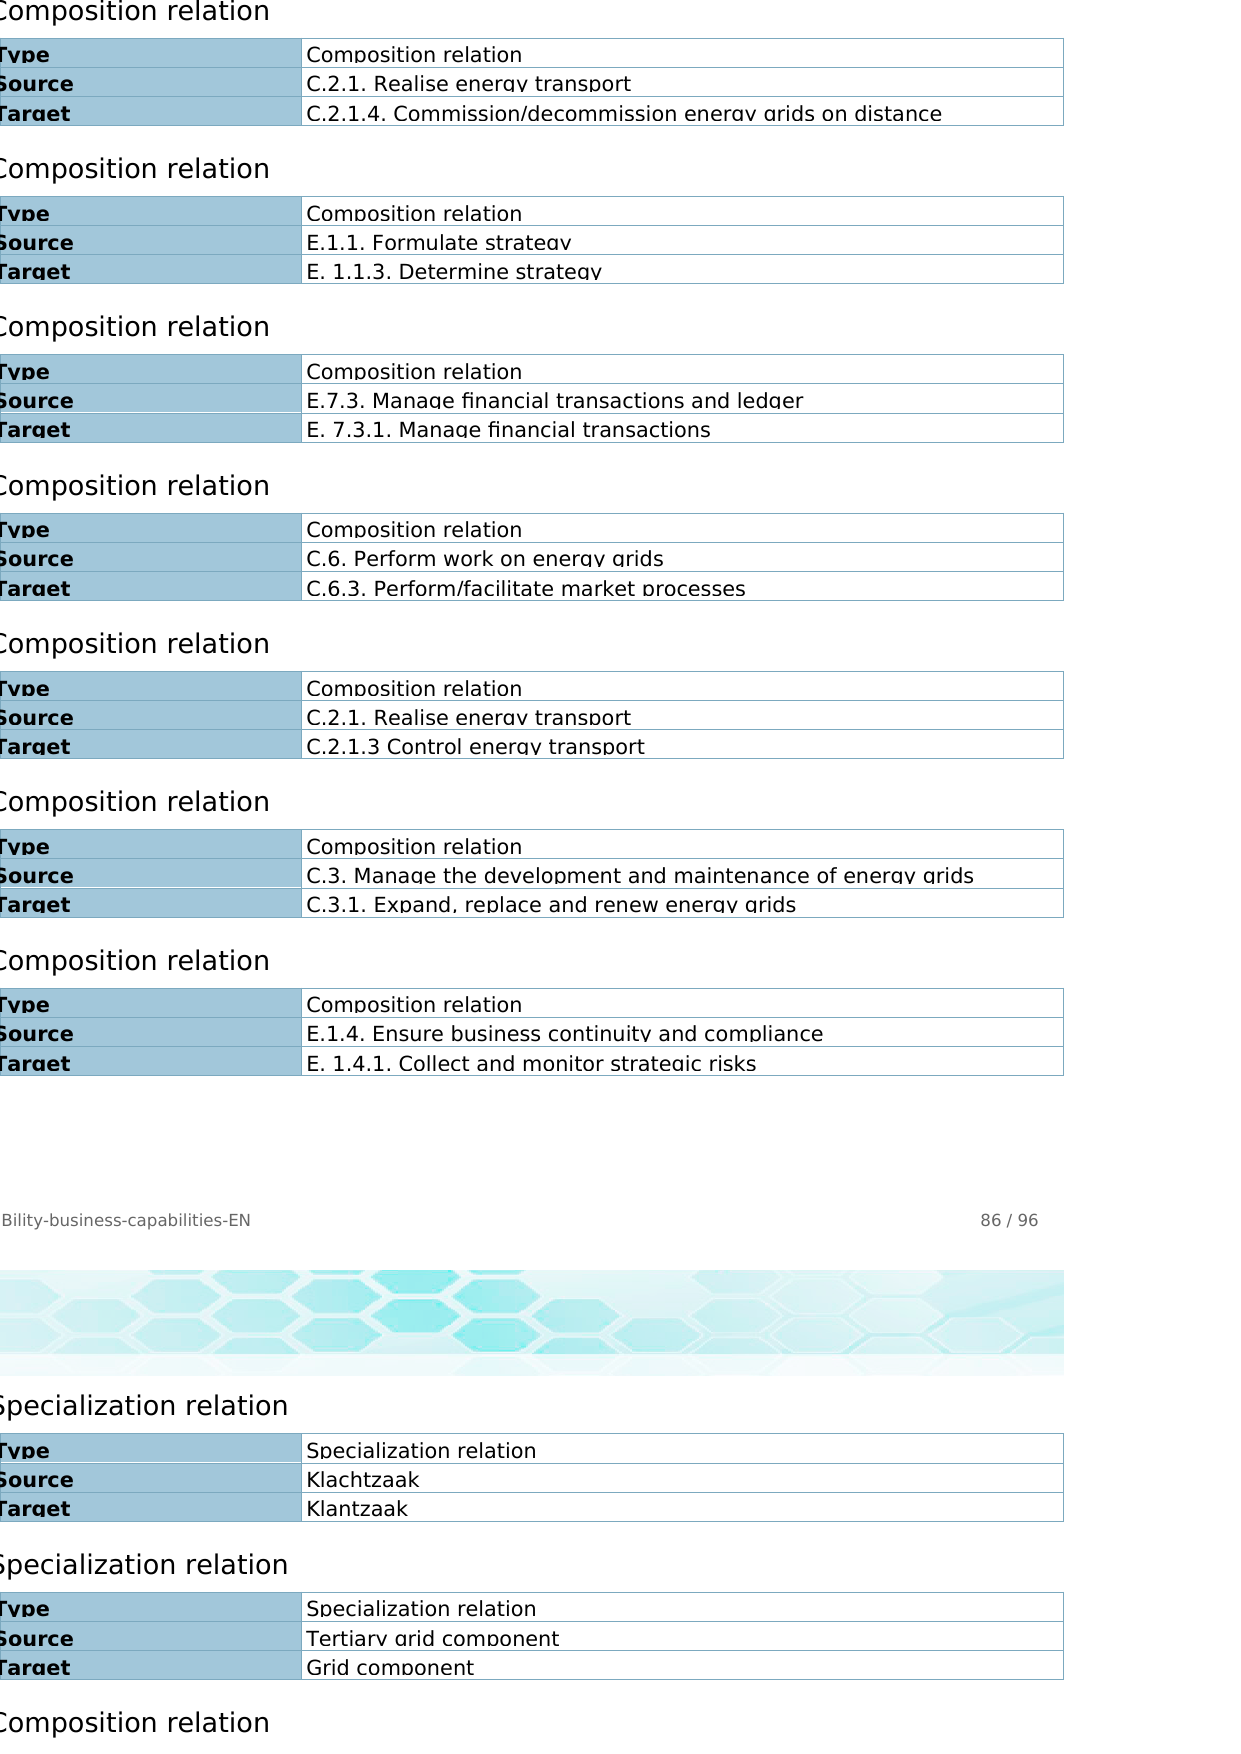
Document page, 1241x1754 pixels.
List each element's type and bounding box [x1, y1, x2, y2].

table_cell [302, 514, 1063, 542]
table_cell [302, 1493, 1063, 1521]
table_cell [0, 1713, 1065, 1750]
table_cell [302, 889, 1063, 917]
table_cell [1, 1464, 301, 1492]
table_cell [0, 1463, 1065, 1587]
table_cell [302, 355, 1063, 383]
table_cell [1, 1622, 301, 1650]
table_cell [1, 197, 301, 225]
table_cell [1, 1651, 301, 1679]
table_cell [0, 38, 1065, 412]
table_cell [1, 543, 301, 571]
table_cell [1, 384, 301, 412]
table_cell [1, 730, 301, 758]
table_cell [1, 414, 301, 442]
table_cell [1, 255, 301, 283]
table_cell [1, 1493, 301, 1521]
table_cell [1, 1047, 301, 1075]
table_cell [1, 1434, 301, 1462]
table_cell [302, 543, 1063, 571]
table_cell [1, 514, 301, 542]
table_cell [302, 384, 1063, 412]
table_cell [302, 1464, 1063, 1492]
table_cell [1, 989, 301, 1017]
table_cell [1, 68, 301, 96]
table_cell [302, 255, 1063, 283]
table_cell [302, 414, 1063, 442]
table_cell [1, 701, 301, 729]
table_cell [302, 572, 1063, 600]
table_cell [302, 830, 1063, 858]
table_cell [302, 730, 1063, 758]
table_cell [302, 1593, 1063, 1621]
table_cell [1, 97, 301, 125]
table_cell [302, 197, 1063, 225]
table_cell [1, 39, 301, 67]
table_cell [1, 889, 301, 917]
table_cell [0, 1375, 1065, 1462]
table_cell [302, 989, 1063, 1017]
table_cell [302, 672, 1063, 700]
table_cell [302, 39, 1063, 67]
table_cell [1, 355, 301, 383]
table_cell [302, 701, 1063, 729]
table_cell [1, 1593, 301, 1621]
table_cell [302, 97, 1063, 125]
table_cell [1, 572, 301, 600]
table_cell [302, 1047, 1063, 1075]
picture [0, 1270, 1064, 1376]
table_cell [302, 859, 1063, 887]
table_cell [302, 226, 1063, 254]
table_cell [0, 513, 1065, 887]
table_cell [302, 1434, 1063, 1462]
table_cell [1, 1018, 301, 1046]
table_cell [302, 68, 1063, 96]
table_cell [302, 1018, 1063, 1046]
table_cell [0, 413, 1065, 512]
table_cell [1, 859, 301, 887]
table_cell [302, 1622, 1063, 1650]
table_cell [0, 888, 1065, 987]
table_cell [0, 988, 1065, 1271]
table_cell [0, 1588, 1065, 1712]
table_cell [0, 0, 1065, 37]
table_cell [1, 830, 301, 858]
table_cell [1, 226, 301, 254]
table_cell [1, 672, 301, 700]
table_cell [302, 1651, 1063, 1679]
